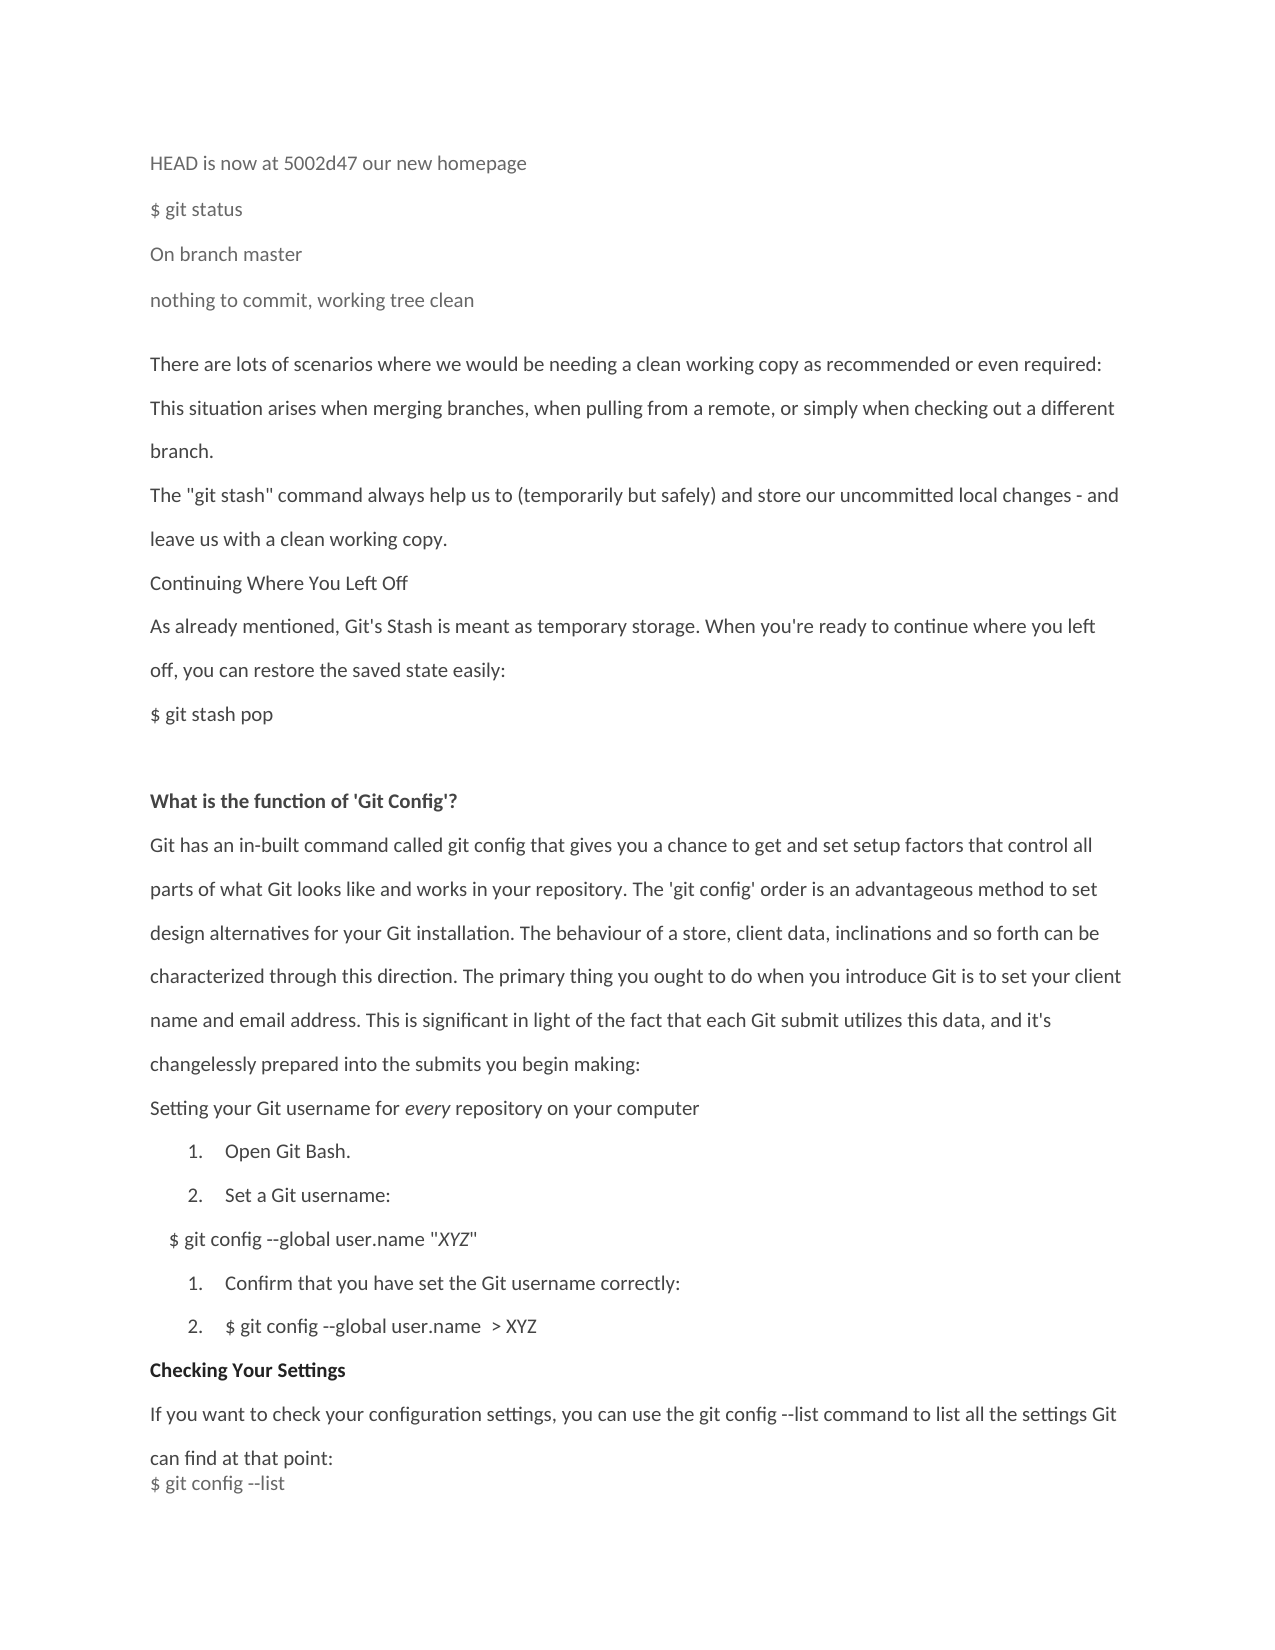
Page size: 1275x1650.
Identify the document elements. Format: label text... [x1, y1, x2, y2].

text Git has an in-built command called git config that gives you a chance to get and set setup factors that control all parts of what Git looks like and works in your repository. The 'git config' order is an advantageous method to set design alternatives for your Git installation. The behaviour of a store, client data, inclinations and so forth can be characterized through this direction. The primary thing you ought to do when you introduce Git is to set your client name and email address. This is significant in light of the fact that each Git submit utilizes this data, and it's changelessly prepared into the submits you begin making: [150, 814, 1125, 1077]
list Confirm that you have set the Git username correctly: [187, 1252, 1125, 1295]
list Set a Git username: [187, 1164, 1125, 1208]
text There are lots of scenarios where we would be needing a clean working copy as recommended or even required: This situation arises when merging branches, when pulling from a remote, or simply when checking out a different branch. [150, 333, 1125, 464]
text As already mentioned, Git's Stash is meant as temporary storage. When you're ready to continue where you left off, you can restore the saved state easily: [150, 595, 1125, 683]
list Open Git Bash. [187, 1120, 1125, 1164]
text nothing to commit, working tree clean [150, 287, 1125, 313]
text $ git status [150, 196, 1125, 221]
text $ git config --list [150, 1470, 1125, 1496]
text Continuing Where You Left Off [150, 552, 1125, 595]
text $ git stash pop [150, 683, 1125, 727]
text Checking Your Settings [150, 1339, 1125, 1383]
text The "git stash" command always help us to (temporarily but safely) and store our uncommitted local changes - and leave us with a clean working copy. [150, 464, 1125, 552]
text $ git config --global user.name "XYZ" [150, 1208, 1125, 1252]
text HEAD is now at 5002d47 our new homepage [150, 150, 1125, 175]
list $ git config --global user.name > XYZ [187, 1295, 1125, 1339]
text What is the function of 'Git Config'? [150, 770, 1125, 814]
text If you want to check your configuration settings, you can use the git config --list command to list all the settings Git can find at that point: [150, 1383, 1125, 1470]
text On branch master [150, 241, 1125, 267]
text Setting your Git username for every repository on your computer [150, 1077, 1125, 1120]
